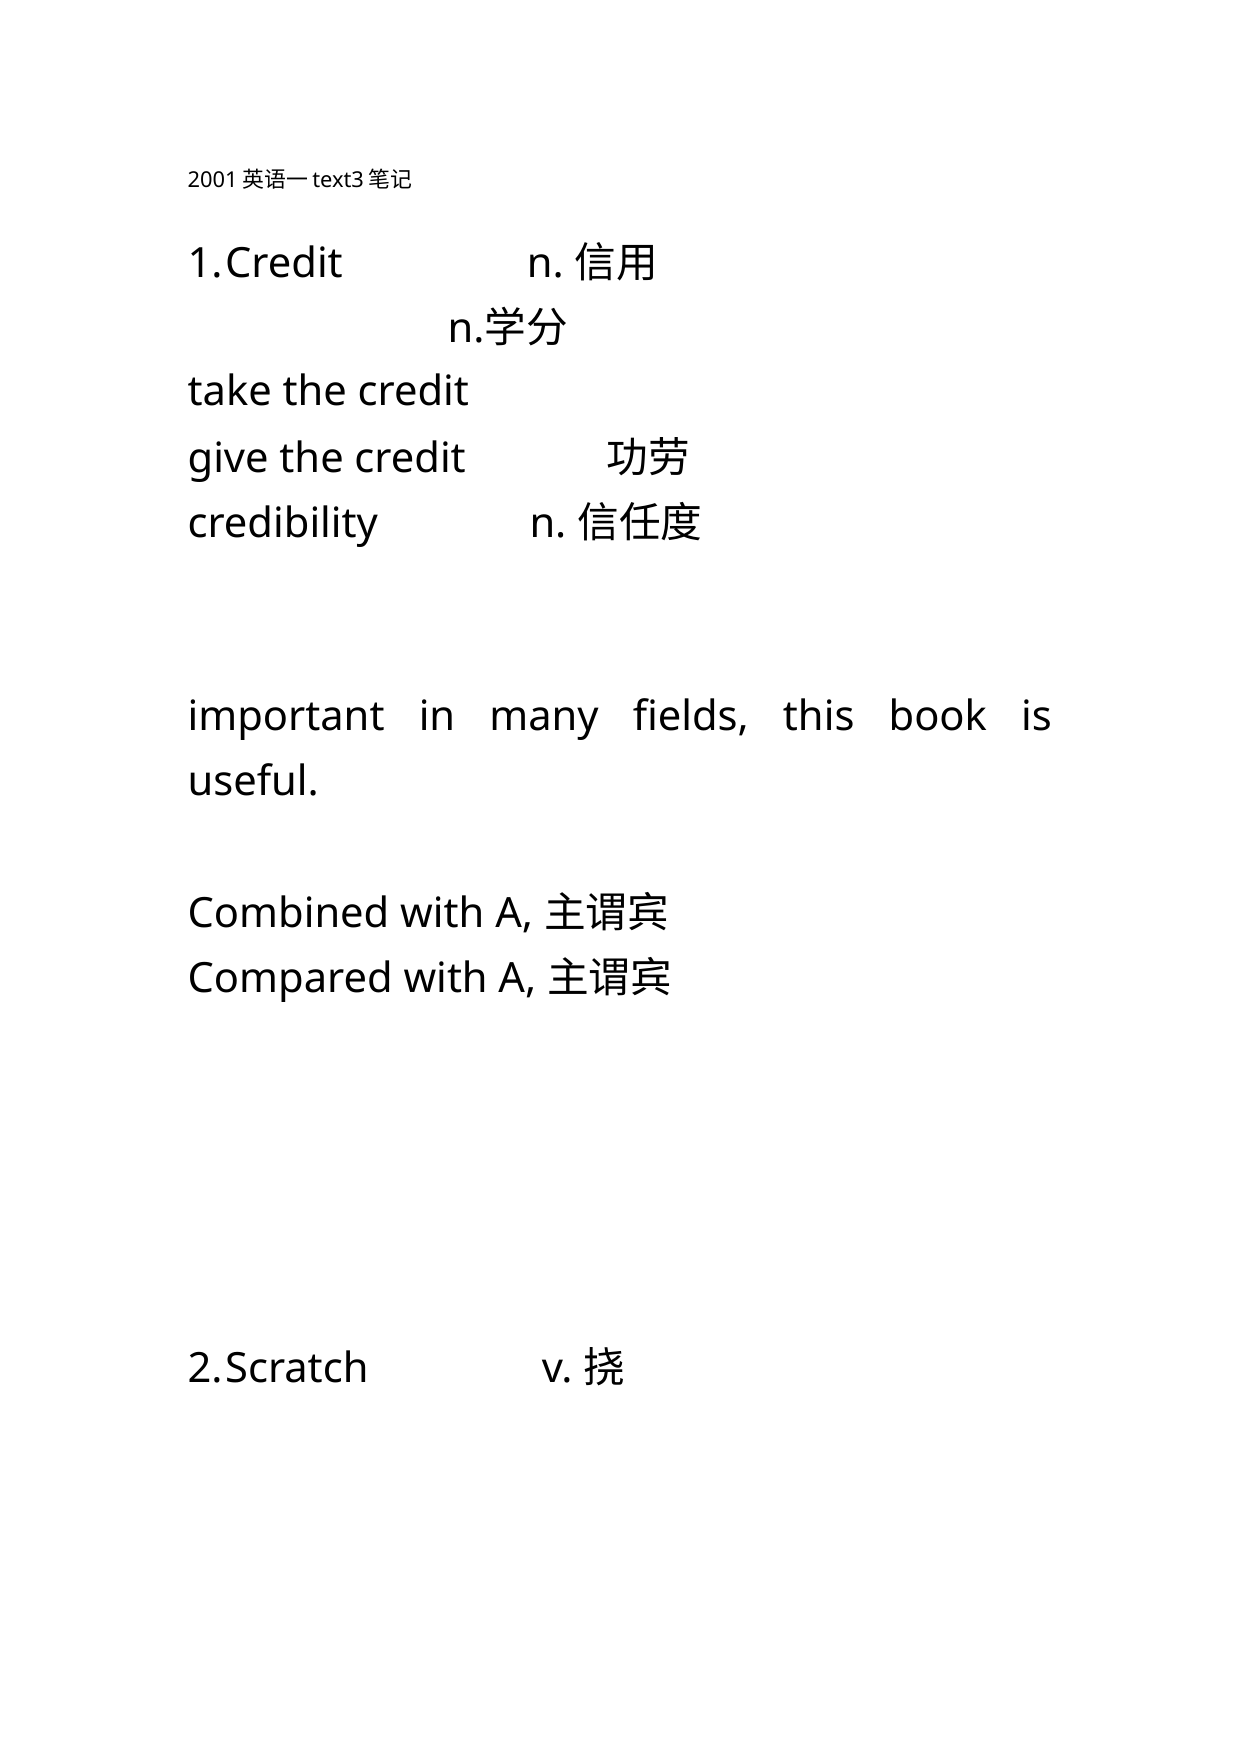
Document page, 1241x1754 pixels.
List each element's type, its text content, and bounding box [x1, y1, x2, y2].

text take the credit [187, 357, 1053, 422]
text credibility n. 信任度 [187, 487, 1053, 552]
text Compared with A, 主谓宾 [187, 942, 1053, 1007]
text n.学分 [187, 292, 1053, 357]
text 2001英语一text3笔记 [187, 162, 1053, 194]
text important in many fields, this book is useful. [187, 682, 1053, 812]
text give the credit 功劳 [187, 422, 1053, 487]
text Combined with A, 主谓宾 [187, 877, 1053, 942]
list Scratch v. 挠 [187, 1332, 1053, 1397]
list Credit n. 信用 [187, 227, 1053, 292]
